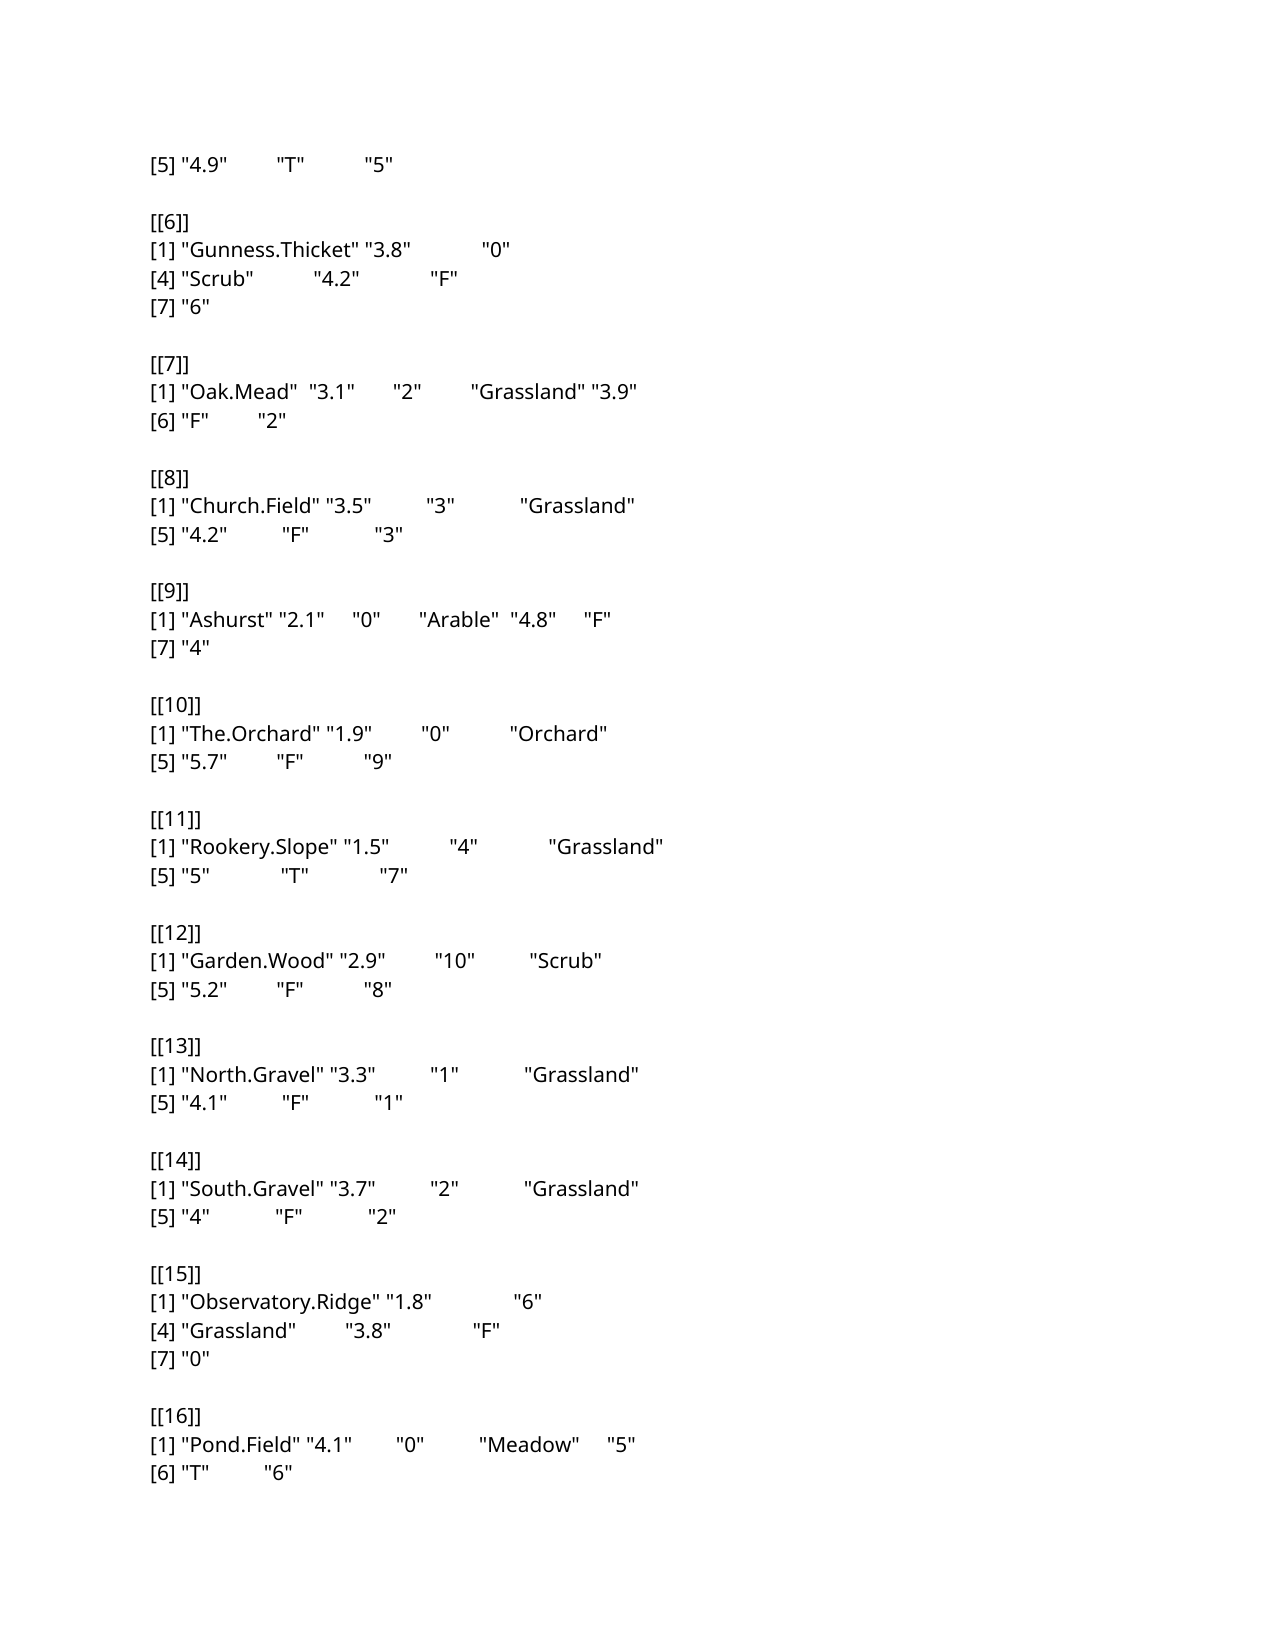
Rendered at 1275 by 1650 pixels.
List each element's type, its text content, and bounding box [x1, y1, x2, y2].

text [[9]] [150, 577, 1125, 605]
text [1] "Garden.Wood" "2.9" "10" "Scrub" [150, 946, 1125, 975]
text [1] "North.Gravel" "3.3" "1" "Grassland" [150, 1060, 1125, 1088]
text [7] "6" [150, 292, 1125, 321]
text [6] "T" "6" [150, 1458, 1125, 1487]
text [1] "Oak.Mead" "3.1" "2" "Grassland" "3.9" [150, 377, 1125, 406]
text [5] "4" "F" "2" [150, 1202, 1125, 1231]
text [5] "4.9" "T" "5" [150, 150, 1125, 178]
text [4] "Scrub" "4.2" "F" [150, 264, 1125, 292]
text [[6]] [150, 207, 1125, 235]
text [1] "Gunness.Thicket" "3.8" "0" [150, 235, 1125, 264]
text [1] "South.Gravel" "3.7" "2" "Grassland" [150, 1174, 1125, 1202]
text [1] "Rookery.Slope" "1.5" "4" "Grassland" [150, 832, 1125, 861]
text [6] "F" "2" [150, 406, 1125, 434]
text [[10]] [150, 690, 1125, 719]
text [5] "5" "T" "7" [150, 861, 1125, 889]
text [[11]] [150, 804, 1125, 832]
text [1] "Church.Field" "3.5" "3" "Grassland" [150, 491, 1125, 520]
text [[16]] [150, 1401, 1125, 1430]
text [[13]] [150, 1032, 1125, 1060]
text [7] "0" [150, 1344, 1125, 1373]
text [5] "4.2" "F" "3" [150, 520, 1125, 548]
text [[14]] [150, 1145, 1125, 1174]
text [5] "5.7" "F" "9" [150, 747, 1125, 776]
text [1] "Observatory.Ridge" "1.8" "6" [150, 1287, 1125, 1316]
text [5] "5.2" "F" "8" [150, 975, 1125, 1003]
text [[7]] [150, 349, 1125, 377]
text [[8]] [150, 463, 1125, 491]
text [1] "Pond.Field" "4.1" "0" "Meadow" "5" [150, 1430, 1125, 1458]
text [7] "4" [150, 633, 1125, 662]
text [1] "Ashurst" "2.1" "0" "Arable" "4.8" "F" [150, 605, 1125, 633]
text [1] "The.Orchard" "1.9" "0" "Orchard" [150, 719, 1125, 747]
text [[12]] [150, 918, 1125, 946]
text [4] "Grassland" "3.8" "F" [150, 1316, 1125, 1344]
text [5] "4.1" "F" "1" [150, 1088, 1125, 1117]
text [[15]] [150, 1259, 1125, 1287]
